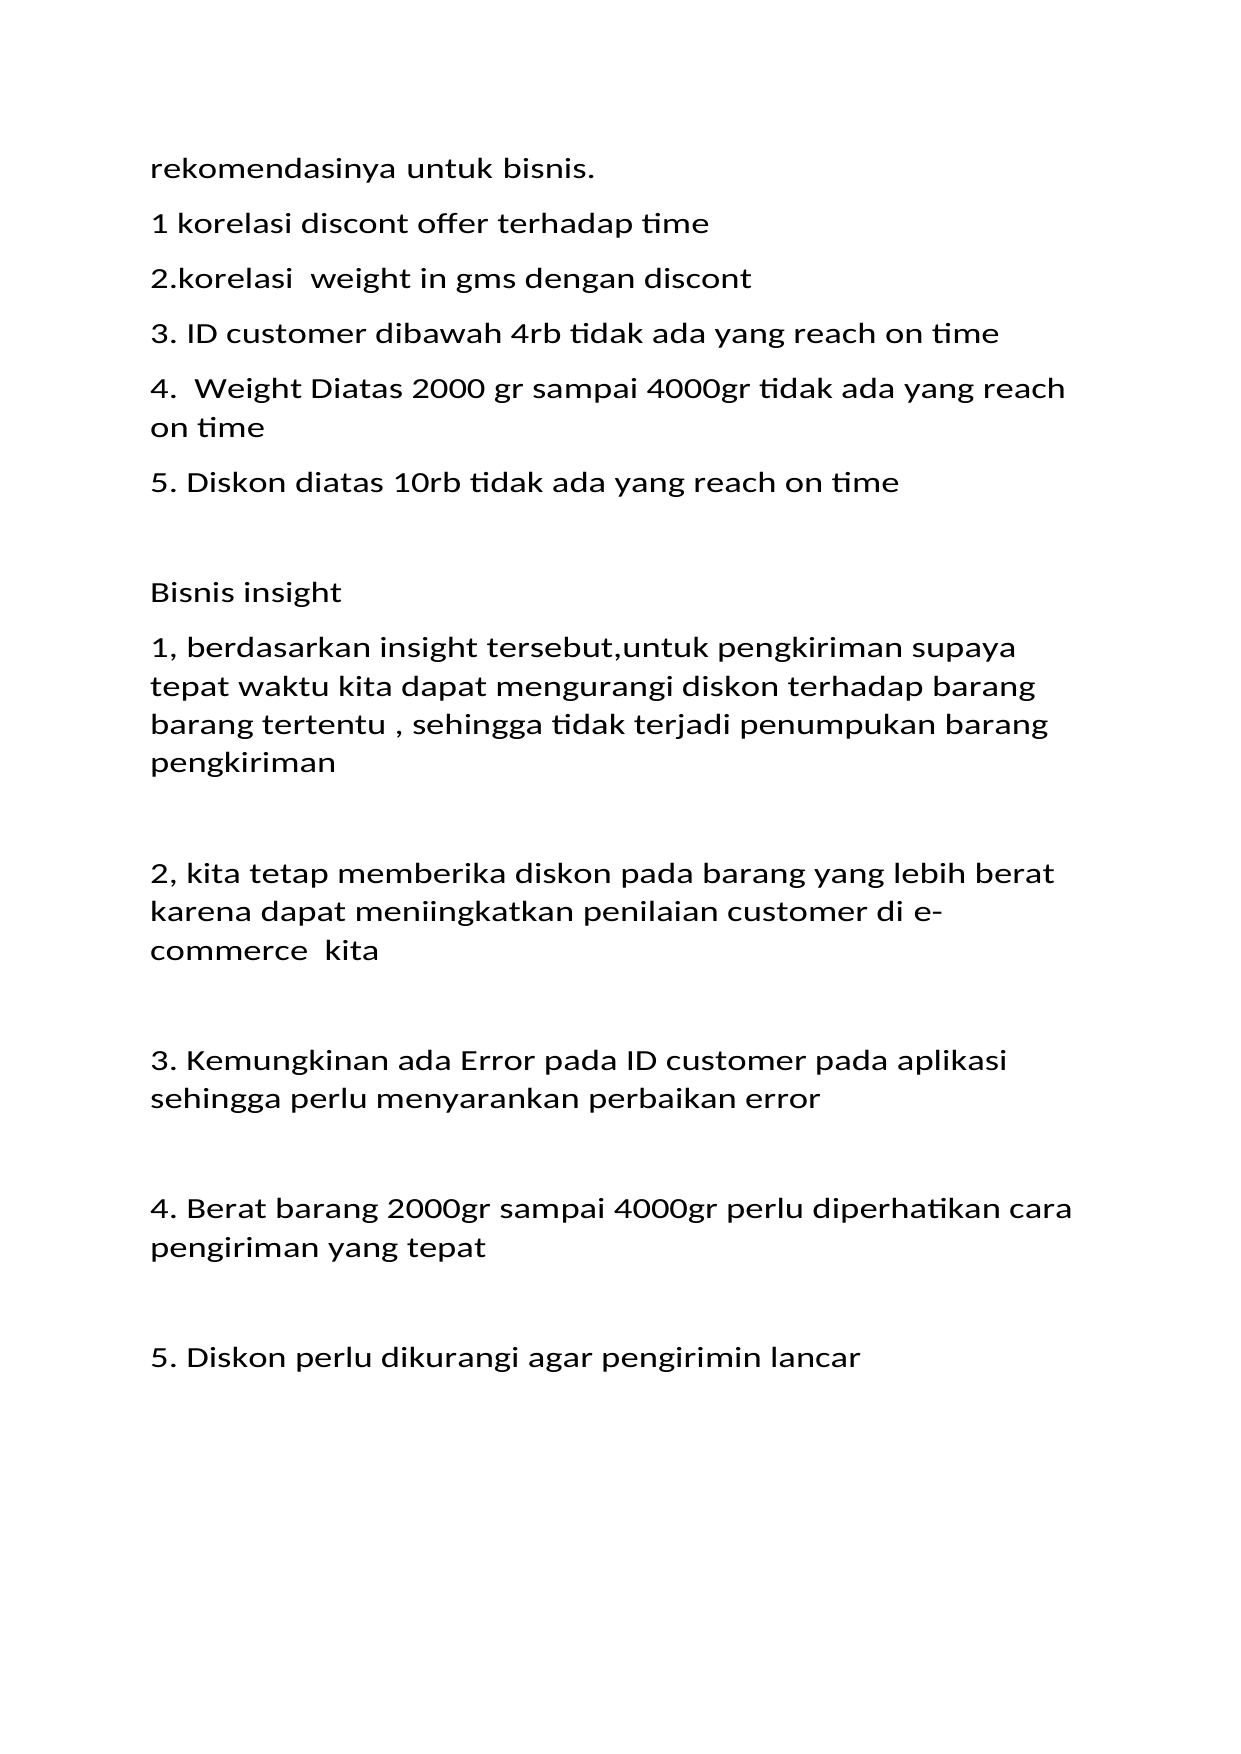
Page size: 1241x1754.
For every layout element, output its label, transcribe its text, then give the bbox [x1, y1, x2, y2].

text 1 korelasi discont offer terhadap time [150, 205, 1090, 241]
text rekomendasinya untuk bisnis. [150, 150, 1090, 186]
text Bisnis insight [150, 574, 1090, 610]
text 2.korelasi weight in gms dengan discont [150, 260, 1090, 296]
text 5. Diskon diatas 10rb tidak ada yang reach on time [150, 464, 1090, 499]
text 5. Diskon perlu dikurangi agar pengirimin lancar [150, 1339, 1090, 1375]
text 3. ID customer dibawah 4rb tidak ada yang reach on time [150, 315, 1090, 351]
text 4. Weight Diatas 2000 gr sampai 4000gr tidak ada yang reach on time [150, 370, 1090, 444]
text 4. Berat barang 2000gr sampai 4000gr perlu diperhatikan cara pengiriman yang tepat [150, 1191, 1090, 1264]
text 2, kita tetap memberika diskon pada barang yang lebih berat karena dapat meniingkatkan penilaian customer di e-commerce kita [150, 855, 1090, 967]
text 1, berdasarkan insight tersebut,untuk pengkiriman supaya tepat waktu kita dapat mengurangi diskon terhadap barang barang tertentu , sehingga tidak terjadi penumpukan barang pengkiriman [150, 629, 1090, 780]
text 3. Kemungkinan ada Error pada ID customer pada aplikasi sehingga perlu menyarankan perbaikan error [150, 1042, 1090, 1116]
